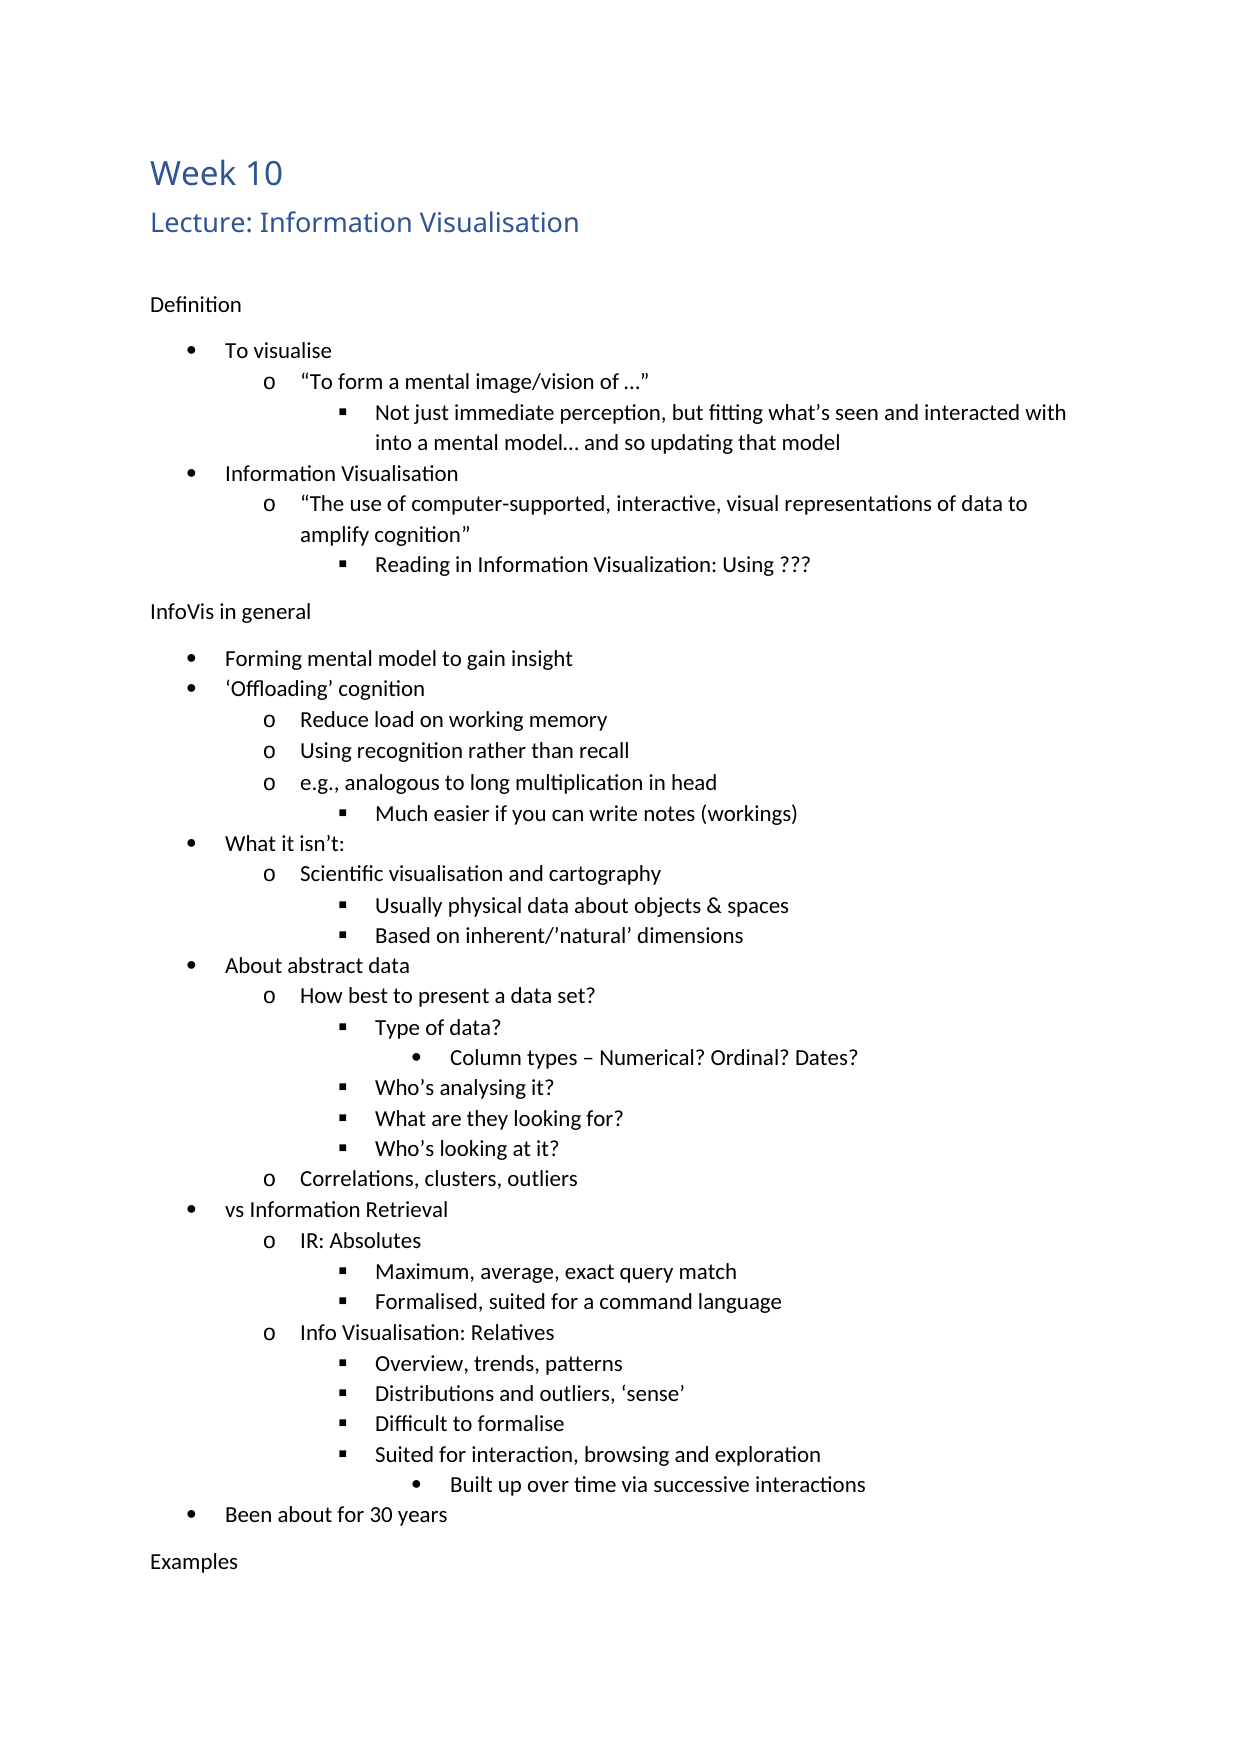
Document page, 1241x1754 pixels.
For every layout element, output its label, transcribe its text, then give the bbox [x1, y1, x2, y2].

list Forming mental model to gain insight [187, 644, 1090, 672]
list Much easier if you can write notes (workings) [337, 799, 1090, 827]
list Info Visualisation: Relatives [262, 1318, 1090, 1347]
list Reading in Information Visualization: Using ??? [337, 551, 1090, 578]
text InfoVis in general [150, 597, 1090, 625]
list Distributions and outliers, ‘sense’ [337, 1379, 1090, 1407]
list Who’s looking at it? [337, 1134, 1090, 1162]
list IR: Absolutes [262, 1226, 1090, 1255]
list e.g., analogous to long multiplication in head [262, 768, 1090, 797]
list Correlations, clusters, outliers [262, 1164, 1090, 1193]
list ‘Offloading’ cognition [187, 674, 1090, 702]
list What are they looking for? [337, 1104, 1090, 1132]
list Suited for interaction, browsing and exploration [337, 1440, 1090, 1468]
list Information Visualisation [187, 459, 1090, 487]
list What it isn’t: [187, 829, 1090, 857]
list Been about for 30 years [187, 1500, 1090, 1528]
list Usually physical data about objects & spaces [337, 891, 1090, 919]
list Type of data? [337, 1013, 1090, 1041]
list Not just immediate perception, but fitting what’s seen and interacted with into a mental model… and so updating that model [337, 398, 1090, 457]
list Maximum, average, exact query match [337, 1257, 1090, 1285]
list Scientific visualisation and cartography [262, 859, 1090, 889]
list vs Information Retrieval [187, 1196, 1090, 1223]
subtitle Lecture: Information Visualisation [150, 203, 1090, 240]
list About abstract data [187, 951, 1090, 979]
list How best to present a data set? [262, 982, 1090, 1011]
list “To form a mental image/vision of …” [262, 367, 1090, 396]
text Examples [150, 1547, 1090, 1575]
list Reduce load on working memory [262, 705, 1090, 734]
list Who’s analysing it? [337, 1073, 1090, 1101]
list Based on inherent/’natural’ dimensions [337, 921, 1090, 949]
list To visualise [187, 337, 1090, 365]
list Difficult to formalise [337, 1409, 1090, 1437]
list Overview, trends, patterns [337, 1349, 1090, 1377]
list Column types – Numerical? Ordinal? Dates? [412, 1043, 1090, 1071]
list Using recognition rather than recall [262, 736, 1090, 765]
subtitle Week 10 [150, 150, 1090, 195]
list Formalised, suited for a command language [337, 1287, 1090, 1315]
list Built up over time via successive interactions [412, 1470, 1090, 1498]
text Definition [150, 290, 1090, 318]
list “The use of computer-supported, interactive, visual representations of data to amplify cognition” [262, 489, 1090, 548]
